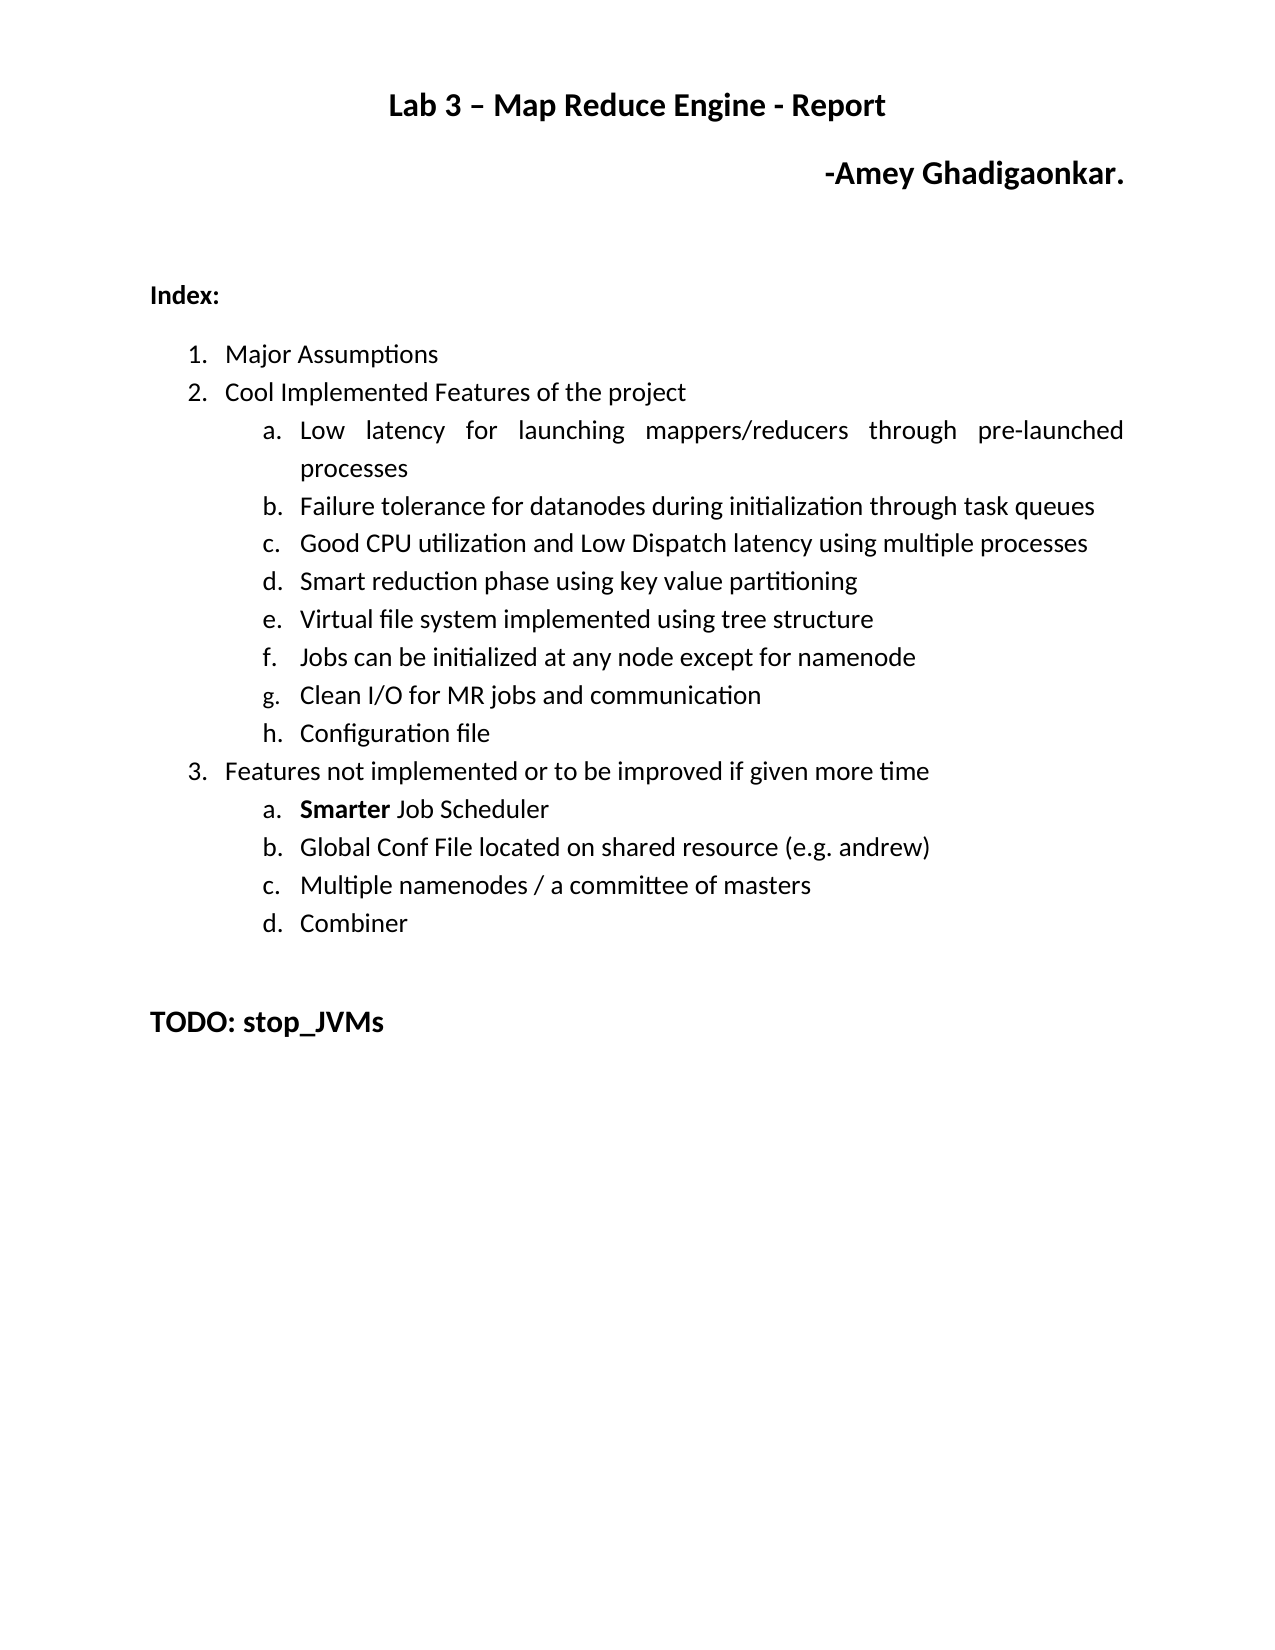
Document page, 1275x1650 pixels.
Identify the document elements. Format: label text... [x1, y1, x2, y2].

list Virtual file system implemented using tree structure [262, 602, 1125, 636]
text Lab 3 – Map Reduce Engine - Report [150, 84, 1125, 125]
list Multiple namenodes / a committee of masters [262, 868, 1125, 901]
text -Amey Ghadigaonkar. [150, 152, 1125, 193]
list Combiner [262, 906, 1125, 939]
list Features not implemented or to be improved if given more time [187, 754, 1125, 787]
list Global Conf File located on shared resource (e.g. andrew) [262, 830, 1125, 863]
text TODO: stop_JVMs [150, 1002, 1125, 1041]
list Jobs can be initialized at any node except for namenode [262, 640, 1125, 673]
list Low latency for launching mappers/reducers through pre-launched processes [262, 413, 1125, 484]
list Cool Implemented Features of the project [187, 375, 1125, 408]
list Smart reduction phase using key value partitioning [262, 564, 1125, 598]
list Configuration file [262, 716, 1125, 749]
text Index: [150, 278, 1125, 311]
list Clean I/O for MR jobs and communication [262, 678, 1125, 711]
list Failure tolerance for datanodes during initialization through task queues [262, 489, 1125, 522]
list Major Assumptions [187, 337, 1125, 370]
list Smarter Job Scheduler [262, 792, 1125, 825]
list Good CPU utilization and Low Dispatch latency using multiple processes [262, 527, 1125, 560]
